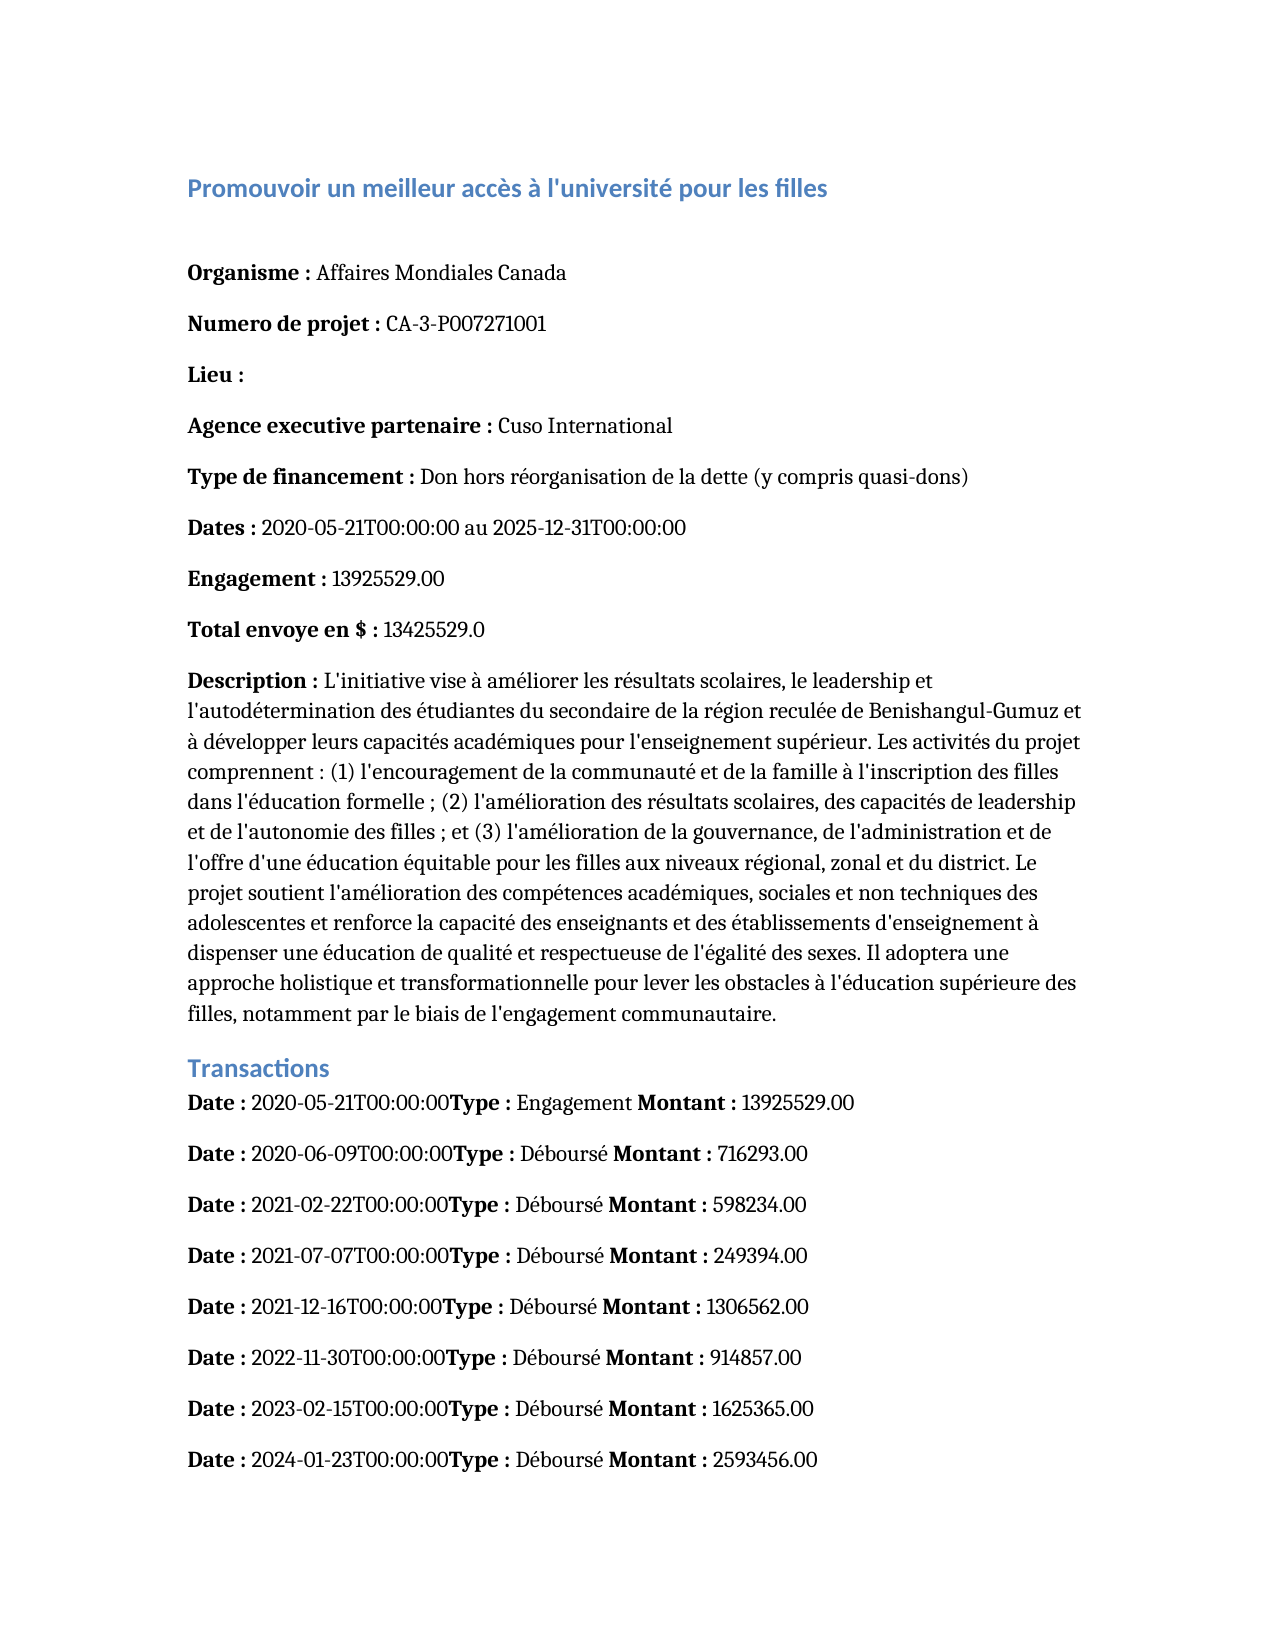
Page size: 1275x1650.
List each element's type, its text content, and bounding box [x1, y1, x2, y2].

text Agence executive partenaire : Cuso International [187, 413, 1087, 439]
text Description : L'initiative vise à améliorer les résultats scolaires, le leadership et l'autodétermination des étudiantes du secondaire de la région reculée de Benishangul-Gumuz et à développer leurs capacités académiques pour l'enseignement supérieur. Les activités du projet comprennent : (1) l'encouragement de la communauté et de la famille à l'inscription des filles dans l'éducation formelle ; (2) l'amélioration des résultats scolaires, des capacités de leadership et de l'autonomie des filles ; et (3) l'amélioration de la gouvernance, de l'administration et de l'offre d'une éducation équitable pour les filles aux niveaux régional, zonal et du district. Le projet soutient l'amélioration des compétences académiques, sociales et non techniques des adolescentes et renforce la capacité des enseignants et des établissements d'enseignement à dispenser une éducation de qualité et respectueuse de l'égalité des sexes. Il adoptera une approche holistique et transformationnelle pour lever les obstacles à l'éducation supérieure des filles, notamment par le biais de l'engagement communautaire. [187, 668, 1087, 1027]
text Engagement : 13925529.00 [187, 566, 1087, 592]
text Organisme : Affaires Mondiales Canada [187, 260, 1087, 286]
text Total envoye en $ : 13425529.0 [187, 617, 1087, 643]
text Numero de projet : CA-3-P007271001 [187, 311, 1087, 337]
text Date : 2021-07-07T00:00:00Type : Déboursé Montant : 249394.00 [187, 1242, 1087, 1269]
text Lieu : [187, 362, 1087, 388]
text Date : 2023-02-15T00:00:00Type : Déboursé Montant : 1625365.00 [187, 1396, 1087, 1422]
text Type de financement : Don hors réorganisation de la dette (y compris quasi-dons) [187, 464, 1087, 490]
text Date : 2022-11-30T00:00:00Type : Déboursé Montant : 914857.00 [187, 1344, 1087, 1371]
subtitle Promouvoir un meilleur accès à l'université pour les filles [187, 171, 1087, 204]
text Dates : 2020-05-21T00:00:00 au 2025-12-31T00:00:00 [187, 515, 1087, 541]
text Date : 2021-12-16T00:00:00Type : Déboursé Montant : 1306562.00 [187, 1293, 1087, 1320]
text Date : 2020-06-09T00:00:00Type : Déboursé Montant : 716293.00 [187, 1140, 1087, 1167]
text Date : 2021-02-22T00:00:00Type : Déboursé Montant : 598234.00 [187, 1191, 1087, 1218]
text Date : 2020-05-21T00:00:00Type : Engagement Montant : 13925529.00 [187, 1089, 1087, 1116]
subtitle Transactions [187, 1051, 1087, 1084]
text Date : 2024-01-23T00:00:00Type : Déboursé Montant : 2593456.00 [187, 1447, 1087, 1473]
